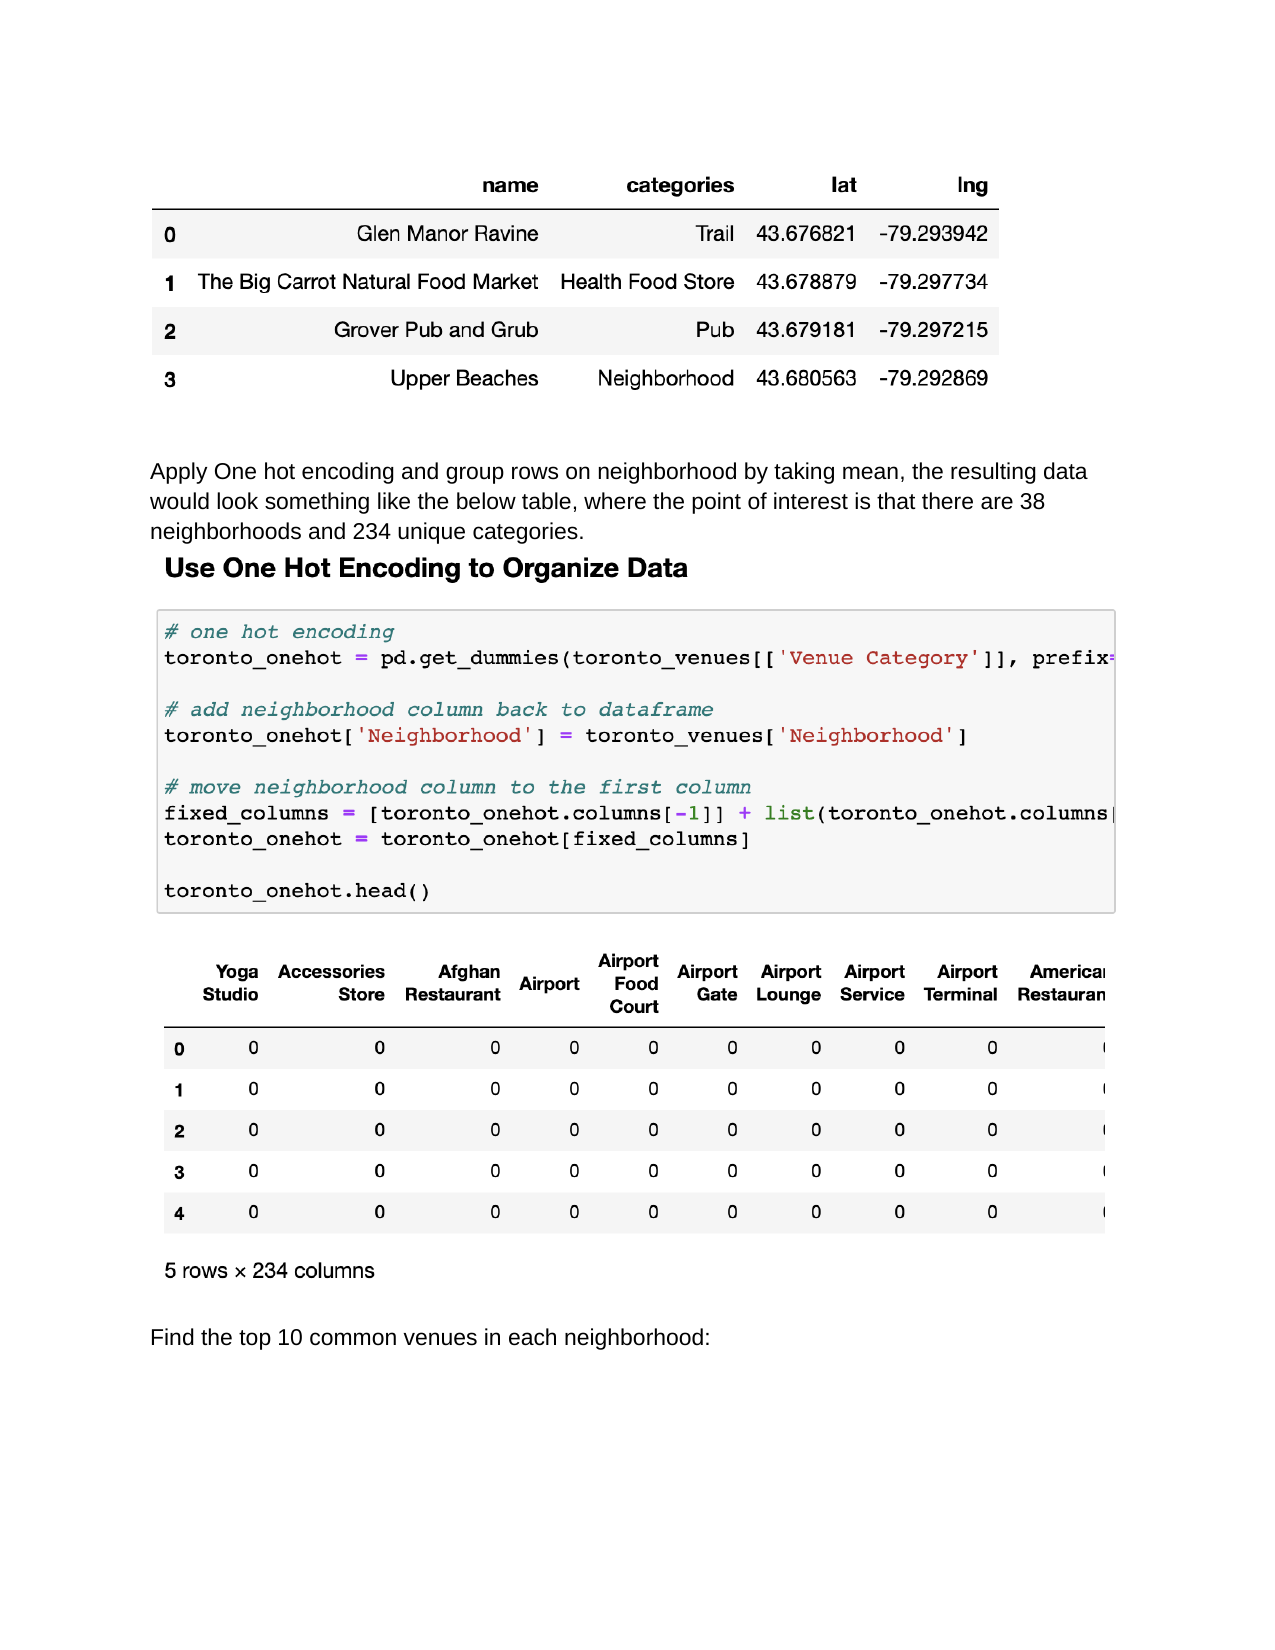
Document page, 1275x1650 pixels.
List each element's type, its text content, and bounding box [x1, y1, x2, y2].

picture [150, 150, 1000, 394]
text Find the top 10 common venues in each neighborhood: [150, 1324, 1125, 1351]
text Apply One hot encoding and group rows on neighborhood by taking mean, the resulting data would look something like the below table, where the point of interest is that there are 38 neighborhoods and 234 unique categories. [150, 458, 1125, 545]
picture [150, 548, 1125, 1291]
